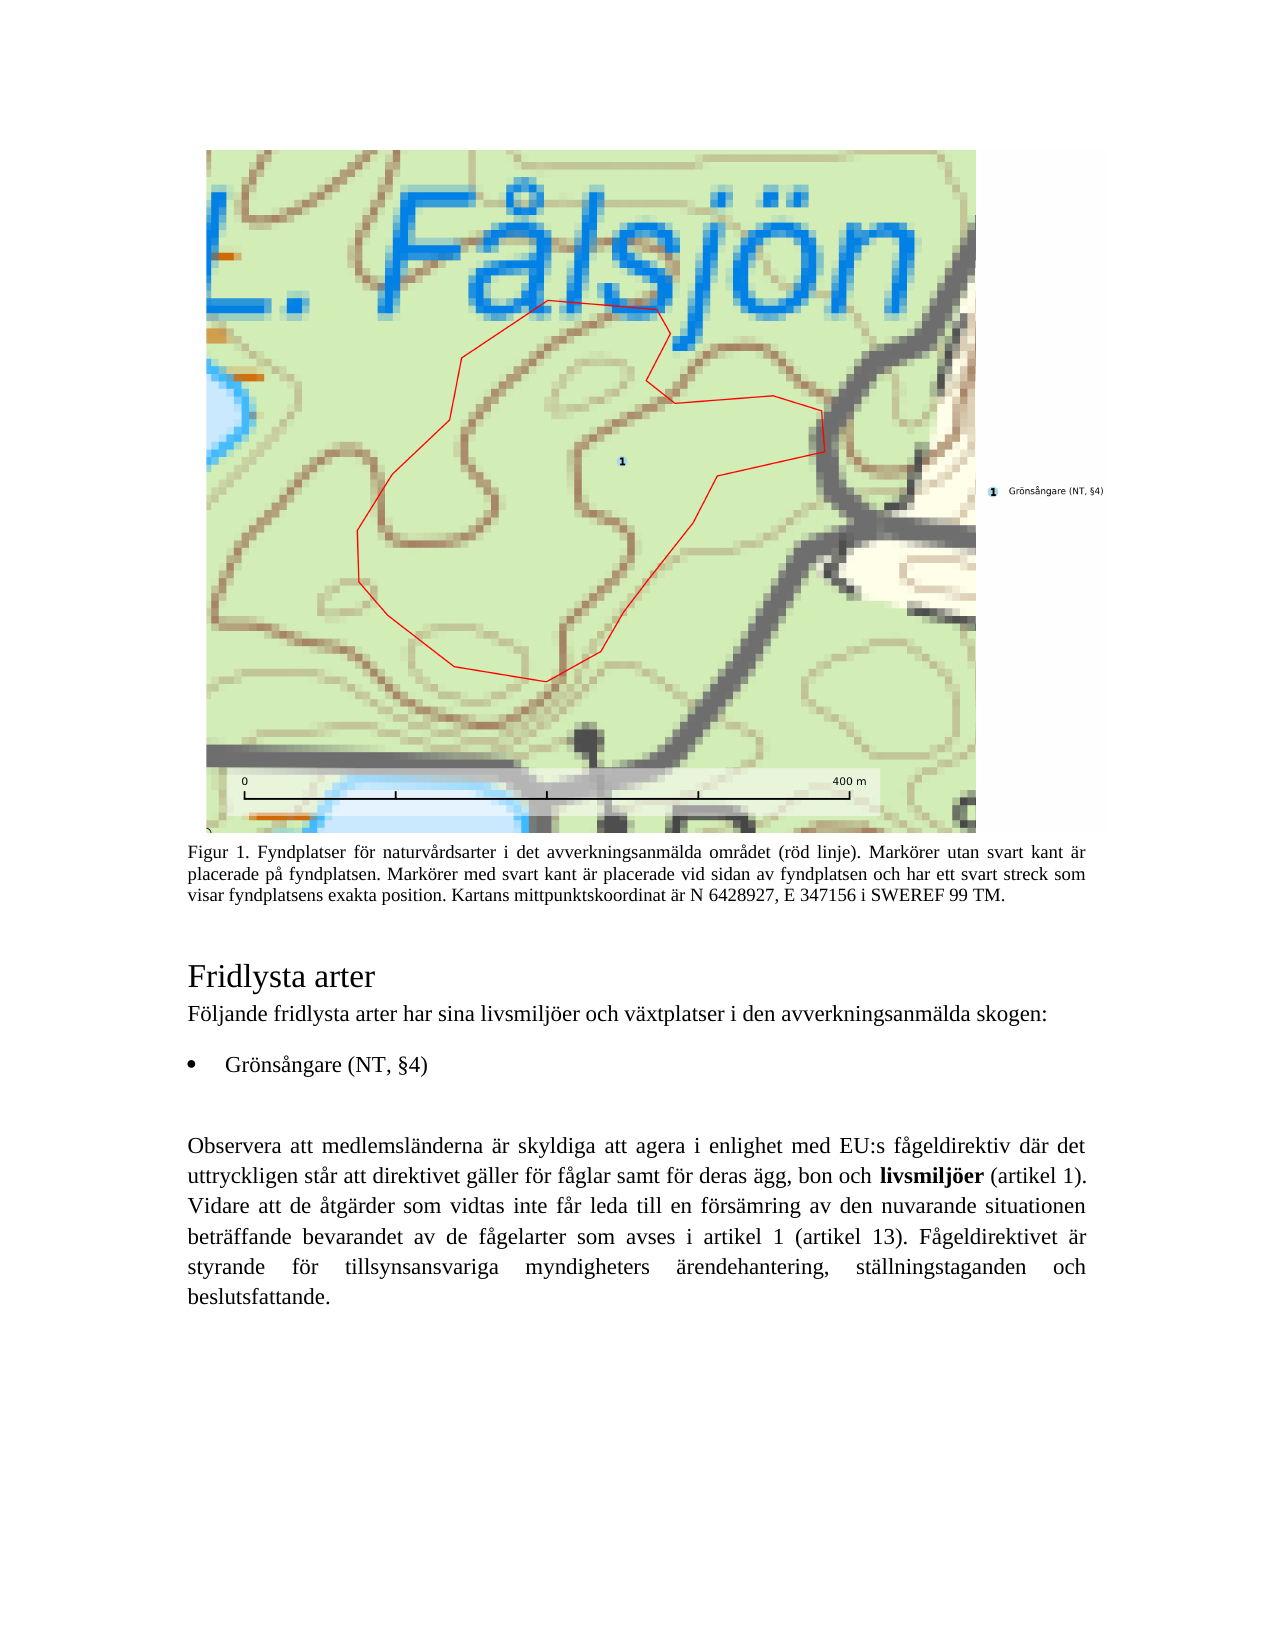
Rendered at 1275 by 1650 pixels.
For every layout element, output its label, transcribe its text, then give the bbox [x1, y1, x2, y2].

text Figur 1. Fyndplatser för naturvårdsarter i det avverkningsanmälda området (röd linje). Markörer utan svart kant är placerade på fyndplatsen. Markörer med svart kant är placerade vid sidan av fyndplatsen och har ett svart streck som visar fyndplatsens exakta position. Kartans mittpunktskoordinat är N 6428927, E 347156 i SWEREF 99 TM. [187, 841, 1087, 906]
subtitle Fridlysta arter [187, 956, 1087, 994]
text Följande fridlysta arter har sina livsmiljöer och växtplatser i den avverkningsanmälda skogen: [187, 1000, 1087, 1026]
picture [206, 150, 1107, 833]
list Grönsångare (NT, §4) [187, 1051, 1087, 1077]
text Observera att medlemsländerna är skyldiga att agera i enlighet med EU:s fågeldirektiv där det uttryckligen står att direktivet gäller för fåglar samt för deras ägg, bon och livsmiljöer (artikel 1). Vidare att de åtgärder som vidtas inte får leda till en försämring av den nuvarande situationen beträffande bevarandet av de fågelarter som avses i artikel 1 (artikel 13). Fågeldirektivet är styrande för tillsynsansvariga myndigheters ärendehantering, ställningstaganden och beslutsfattande. [187, 1102, 1087, 1309]
